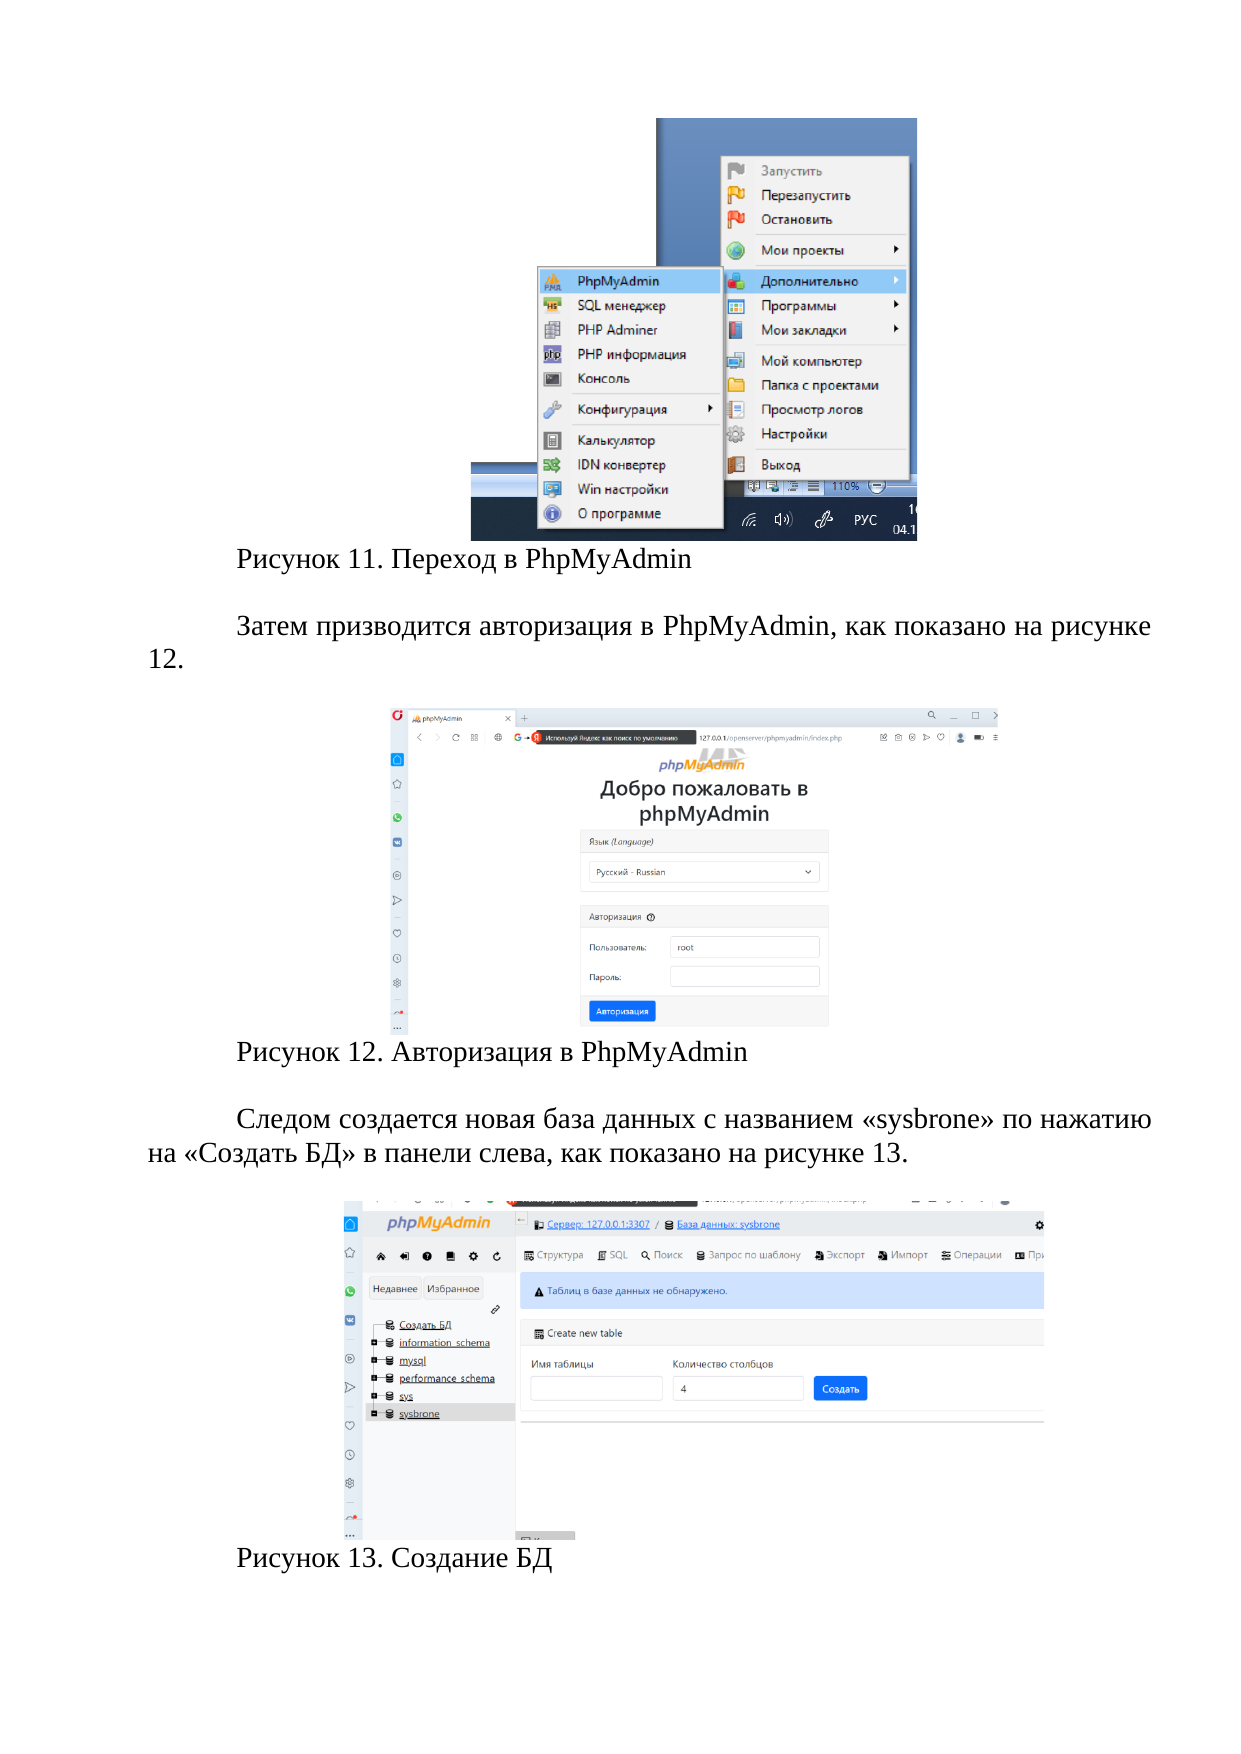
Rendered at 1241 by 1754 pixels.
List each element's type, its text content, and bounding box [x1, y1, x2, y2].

text Рисунок 12. Авторизация в PhpMyAdmin [148, 1034, 1152, 1068]
text Рисунок 11. Переход в PhpMyAdmin [148, 541, 1152, 574]
text Затем призводится авторизация в PhpMyAdmin, как показано на рисунке 12. [148, 608, 1152, 675]
text Следом создается новая база данных с названием «sysbrone» по нажатию на «Создать БД» в панели слева, как показано на рисунке 13. [148, 1101, 1152, 1168]
picture [390, 708, 998, 1035]
picture [470, 118, 918, 541]
picture [343, 1201, 1045, 1540]
text Рисунок 13. Создание БД [148, 1540, 1152, 1573]
